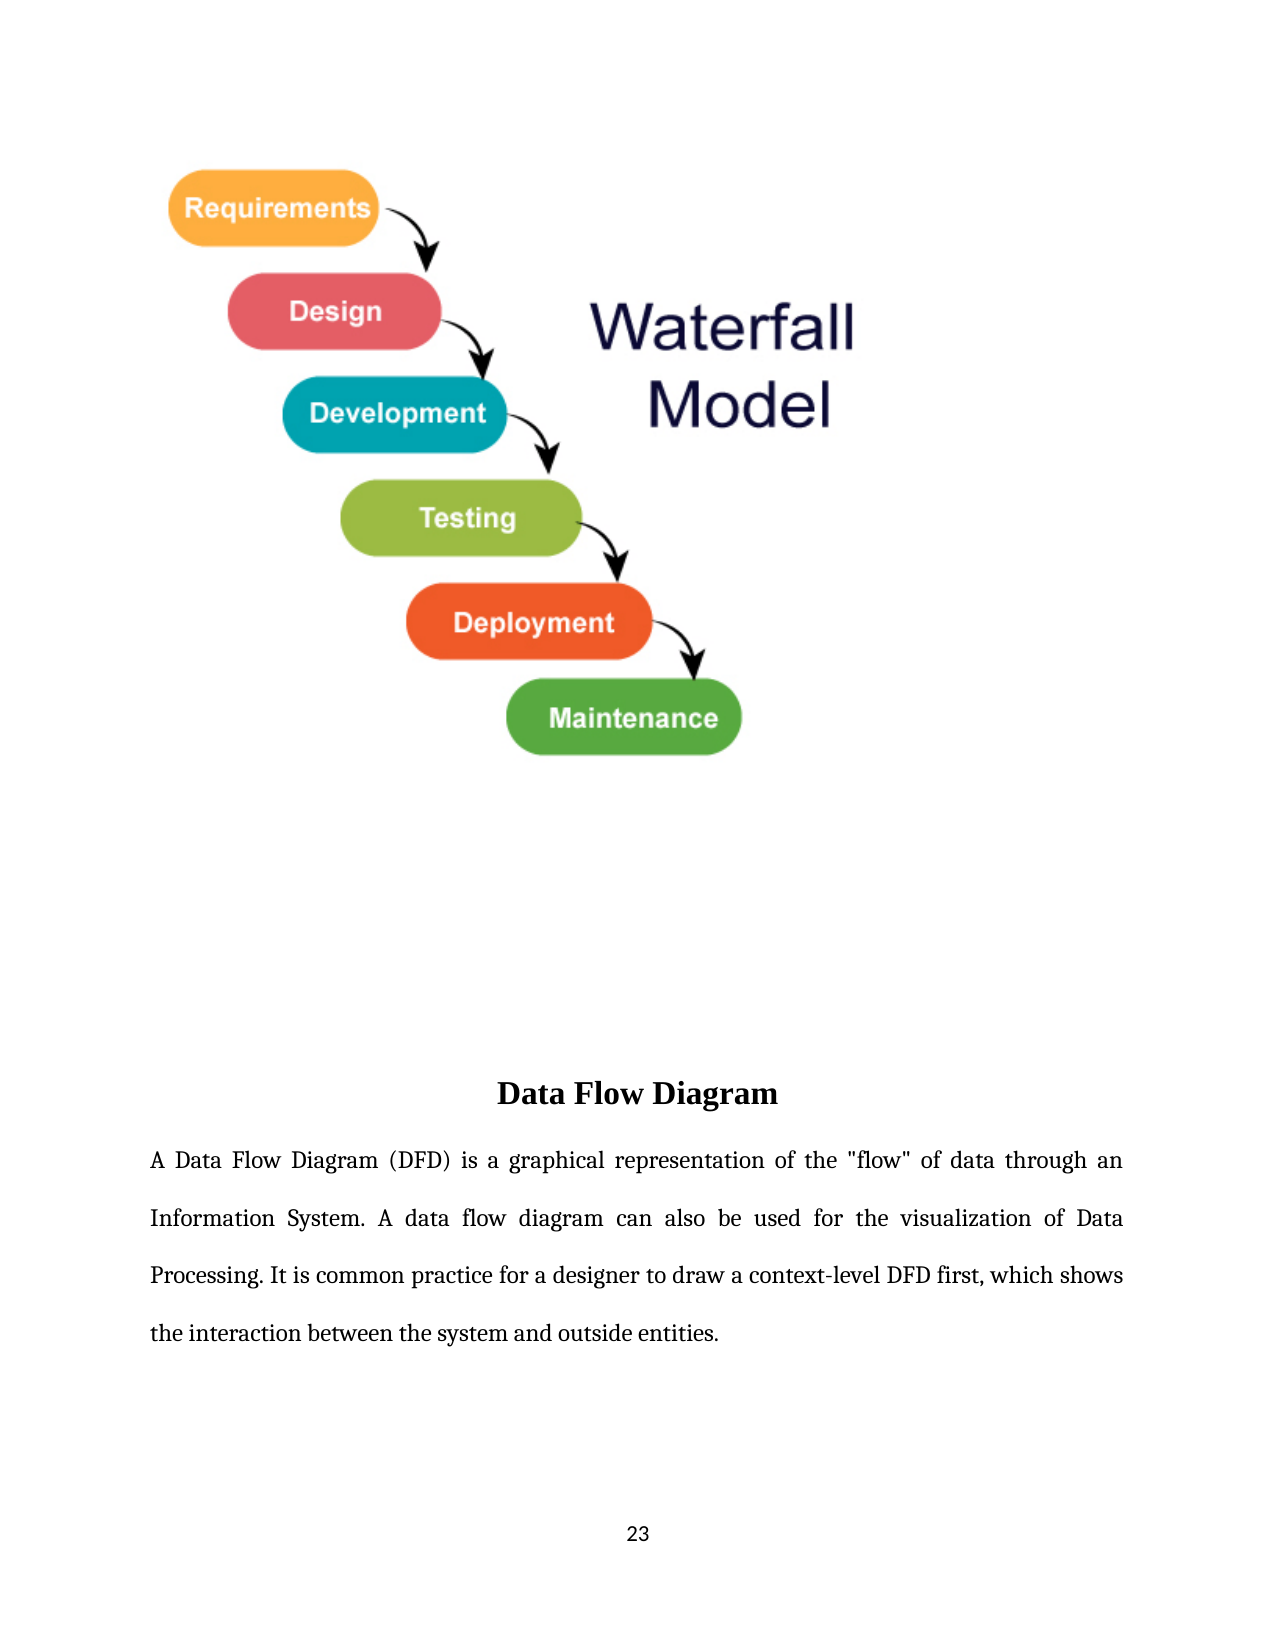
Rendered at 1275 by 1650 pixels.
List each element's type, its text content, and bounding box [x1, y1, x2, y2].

text Data Flow Diagram [150, 1073, 1125, 1111]
picture [150, 150, 932, 775]
text A Data Flow Diagram (DFD) is a graphical representation of the "flow" of data through an Information System. A data flow diagram can also be used for the visualization of Data Processing. It is common practice for a designer to draw a context-level DFD first, which shows the interaction between the system and outside entities. [150, 1146, 1125, 1348]
